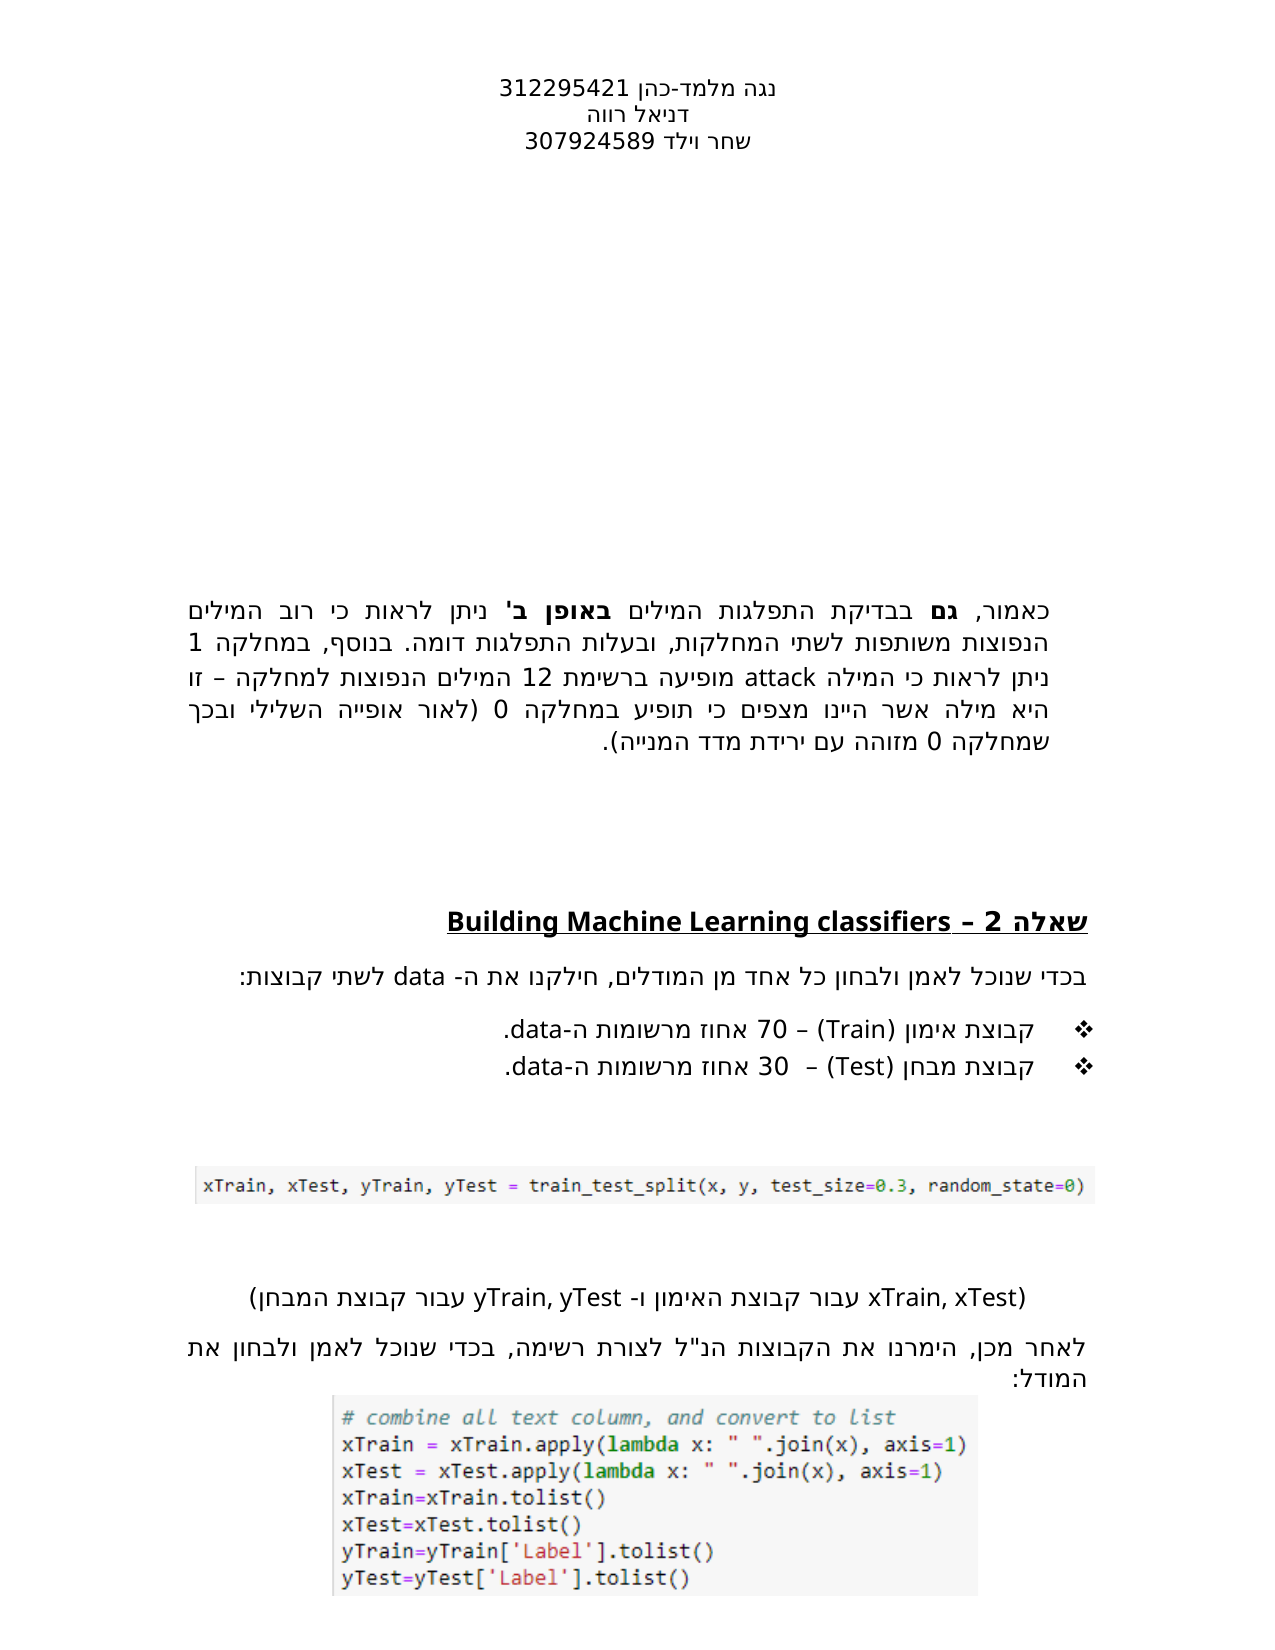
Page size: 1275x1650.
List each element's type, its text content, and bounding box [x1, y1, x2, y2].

text לאחר מכן, הימרנו את הקבוצות הנ"ל לצורת רשימה, בכדי שנוכל לאמן ולבחון את המודל: [187, 1333, 1087, 1393]
text בכדי שנוכל לאמן ולבחון כל אחד מן המודלים, חילקנו את ה- data לשתי קבוצות: [187, 958, 1087, 993]
text (xTrain, xTest עבור קבוצת האימון ו- yTrain, yTest עבור קבוצת המבחן) [187, 1279, 1087, 1313]
text שאלה 2 – Building Machine Learning classifiers [187, 902, 1087, 939]
list כאמור, גם בבדיקת התפלגות המילים באופן ב' ניתן לראות כי רוב המילים הנפוצות משותפות לשתי המחלקות, ובעלות התפלגות דומה. בנוסף, במחלקה 1 ניתן לראות כי המילה attack מופיעה ברשימת 12 המילים הנפוצות למחלקה – זו היא מילה אשר היינו מצפים כי תופיע במחלקה 0 (לאור אופייה השלילי ובכך שמחלקה 0 מזוהה עם ירידת מדד המנייה). [187, 596, 1050, 756]
list קבוצת אימון (Train) – 70 אחוז מרשומות ה-data. [187, 1012, 1073, 1046]
picture [331, 1395, 979, 1596]
picture [195, 1166, 1096, 1204]
list קבוצת מבחן (Test) – 30 אחוז מרשומות ה-data. [187, 1049, 1073, 1083]
